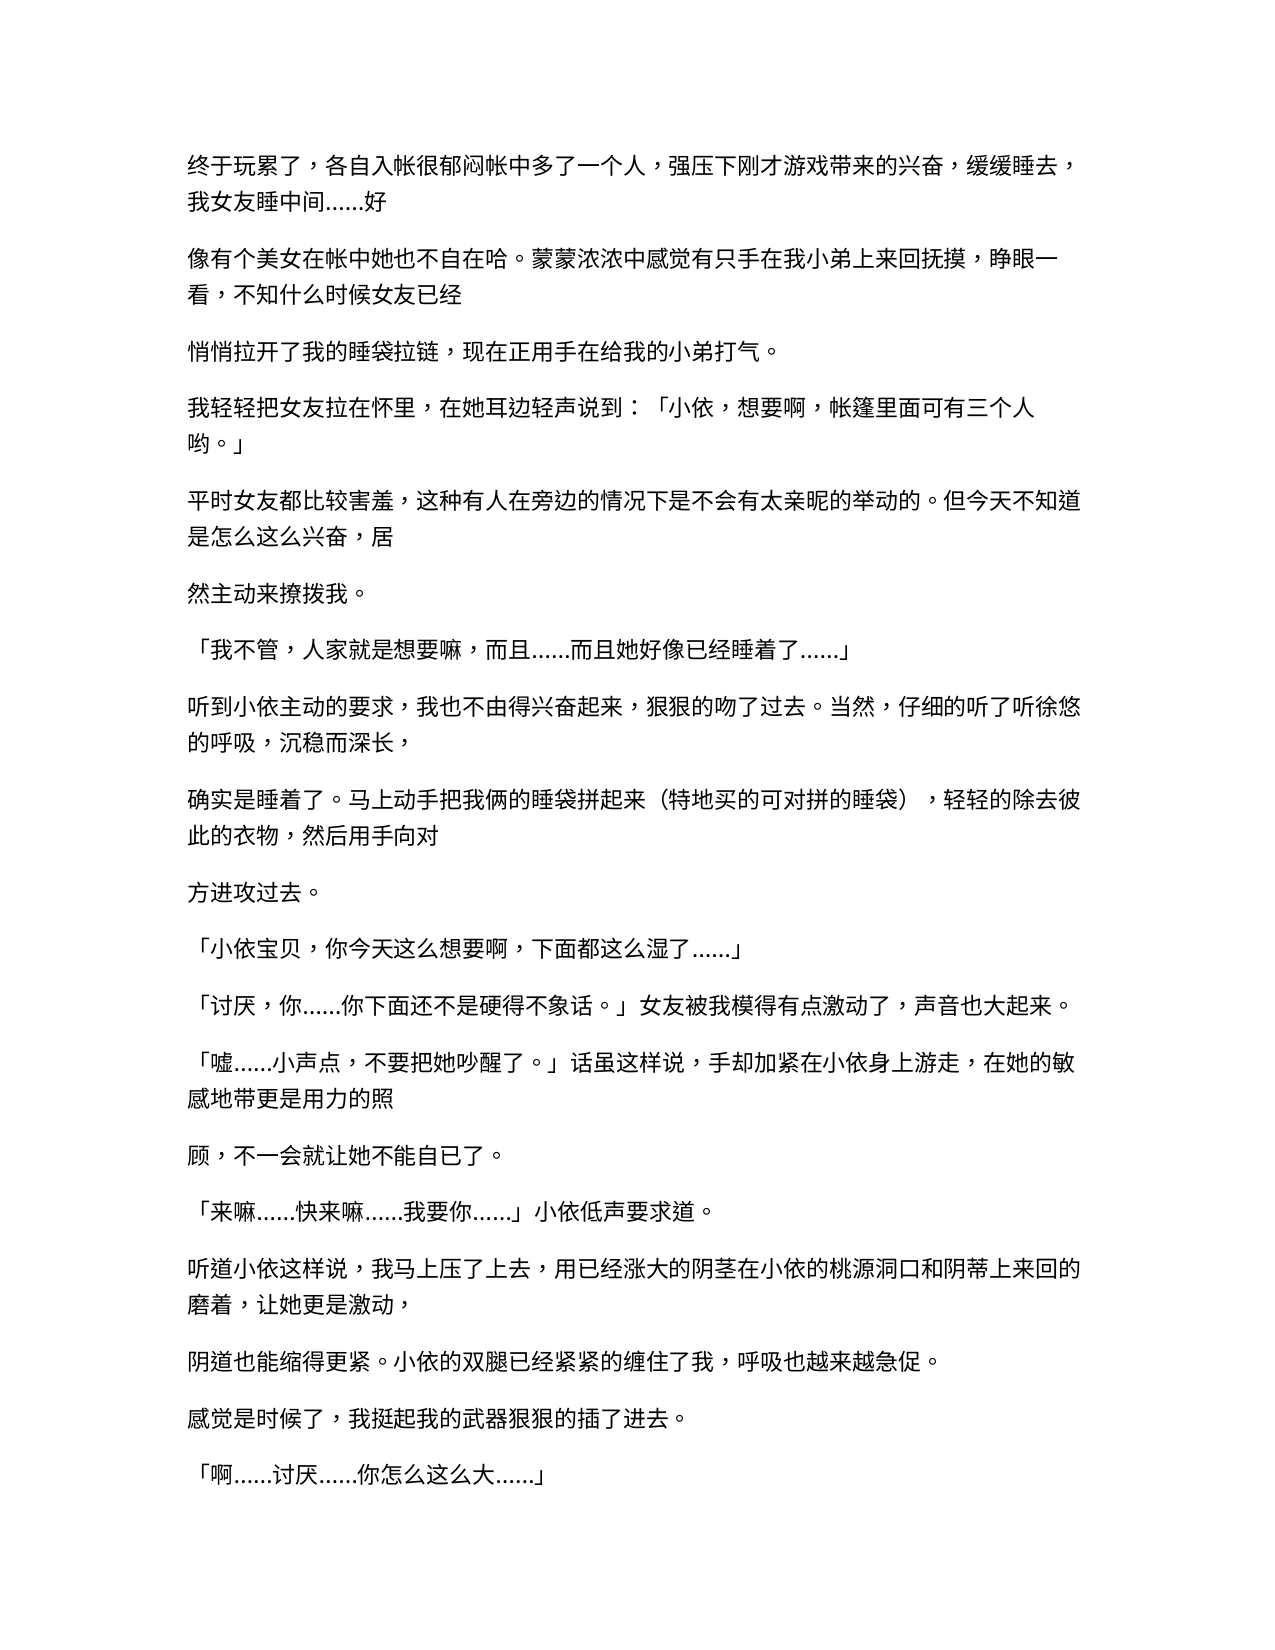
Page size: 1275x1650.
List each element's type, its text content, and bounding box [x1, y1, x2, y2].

text 阴道也能缩得更紧。小依的双腿已经紧紧的缠住了我，呼吸也越来越急促。 [187, 1346, 1087, 1377]
text 像有个美女在帐中她也不自在哈。蒙蒙浓浓中感觉有只手在我小弟上来回抚摸，睁眼一看，不知什么时候女友已经 [187, 243, 1087, 310]
text 「小依宝贝，你今天这么想要啊，下面都这么湿了……」 [187, 933, 1087, 964]
text 然主动来撩拨我。 [187, 578, 1087, 609]
text 「嘘……小声点，不要把她吵醒了。」话虽这样说，手却加紧在小依身上游走，在她的敏感地带更是用力的照 [187, 1047, 1087, 1114]
text 终于玩累了，各自入帐很郁闷帐中多了一个人，强压下刚才游戏带来的兴奋，缓缓睡去，我女友睡中间……好 [187, 150, 1087, 217]
text 我轻轻把女友拉在怀里，在她耳边轻声说到：「小依，想要啊，帐篷里面可有三个人哟。」 [187, 392, 1087, 459]
text 「我不管，人家就是想要嘛，而且……而且她好像已经睡着了……」 [187, 634, 1087, 666]
text 「啊……讨厌……你怎么这么大……」 [187, 1459, 1087, 1491]
text 方进攻过去。 [187, 877, 1087, 908]
text 确实是睡着了。马上动手把我俩的睡袋拼起来（特地买的可对拼的睡袋），轻轻的除去彼此的衣物，然后用手向对 [187, 784, 1087, 851]
text 平时女友都比较害羞，这种有人在旁边的情况下是不会有太亲昵的举动的。但今天不知道是怎么这么兴奋，居 [187, 485, 1087, 552]
text 悄悄拉开了我的睡袋拉链，现在正用手在给我的小弟打气。 [187, 335, 1087, 367]
text 感觉是时候了，我挺起我的武器狠狠的插了进去。 [187, 1403, 1087, 1434]
text 「讨厌，你……你下面还不是硬得不象话。」女友被我模得有点激动了，声音也大起来。 [187, 990, 1087, 1021]
text 「来嘛……快来嘛……我要你……」小依低声要求道。 [187, 1196, 1087, 1228]
text 听道小依这样说，我马上压了上去，用已经涨大的阴茎在小依的桃源洞口和阴蒂上来回的磨着，让她更是激动， [187, 1253, 1087, 1320]
text 听到小依主动的要求，我也不由得兴奋起来，狠狠的吻了过去。当然，仔细的听了听徐悠的呼吸，沉稳而深长， [187, 691, 1087, 758]
text 顾，不一会就让她不能自已了。 [187, 1139, 1087, 1171]
